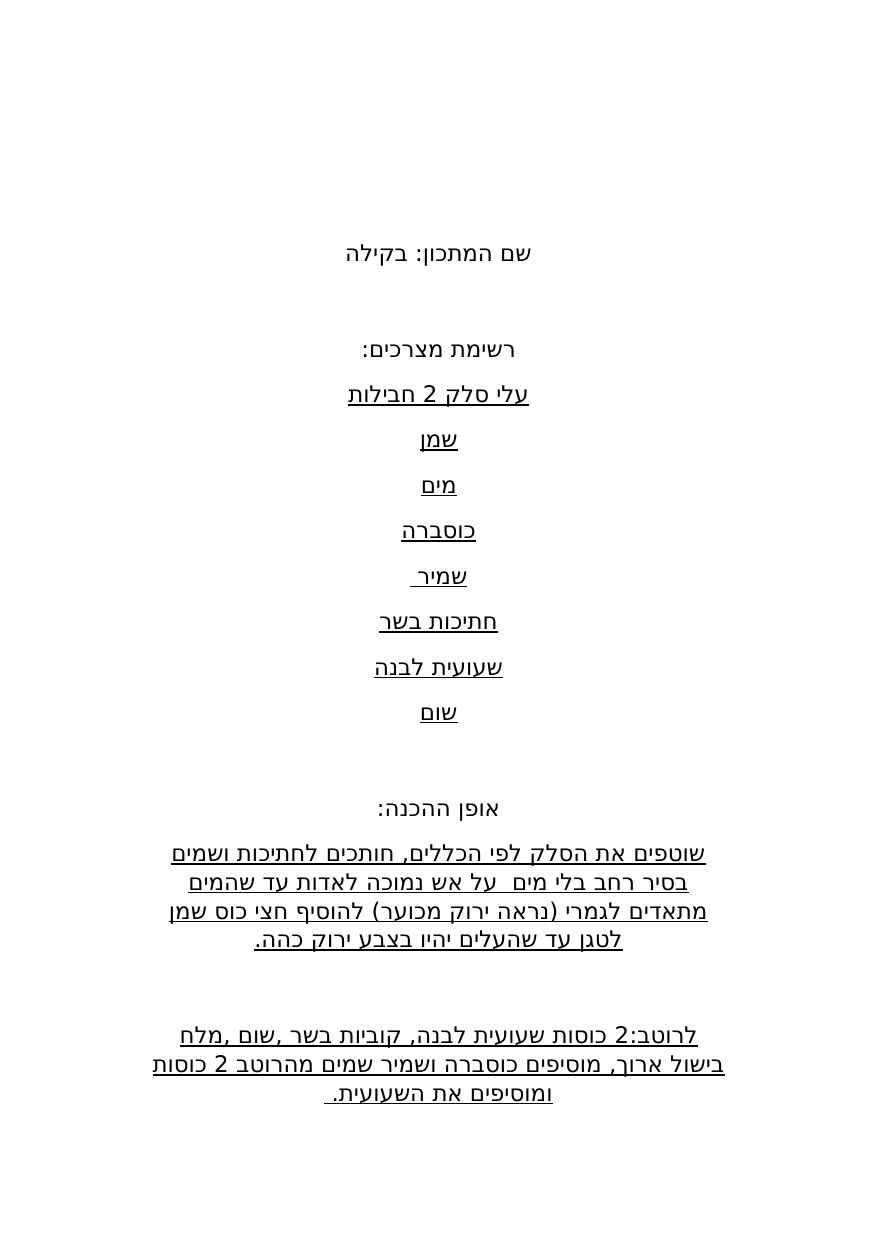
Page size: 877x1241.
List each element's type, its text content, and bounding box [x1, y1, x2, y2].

text רשימת מצרכים: [150, 336, 727, 362]
text שעועית לבנה [150, 654, 727, 680]
text שמן [150, 427, 727, 453]
text אופן ההכנה: [150, 795, 727, 822]
text שמיר [150, 563, 727, 589]
text מים [150, 472, 727, 499]
text שום [150, 699, 727, 726]
text עלי סלק 2 חבילות [150, 381, 727, 408]
text לרוטב:2 כוסות שעועית לבנה, קוביות בשר ,שום ,מלח בישול ארוך, מוסיפים כוסברה ושמיר שמים מהרוטב 2 כוסות ומוסיפים את השעועית. [150, 1022, 727, 1107]
text שוטפים את הסלק לפי הכללים, חותכים לחתיכות ושמים בסיר רחב בלי מים על אש נמוכה לאדות עד שהמים מתאדים לגמרי (נראה ירוק מכוער) להוסיף חצי כוס שמן לטגן עד שהעלים יהיו בצבע ירוק כהה. [150, 840, 727, 953]
text כוסברה [150, 517, 727, 544]
text שם המתכון: בקילה [150, 240, 727, 267]
text חתיכות בשר [150, 608, 727, 635]
